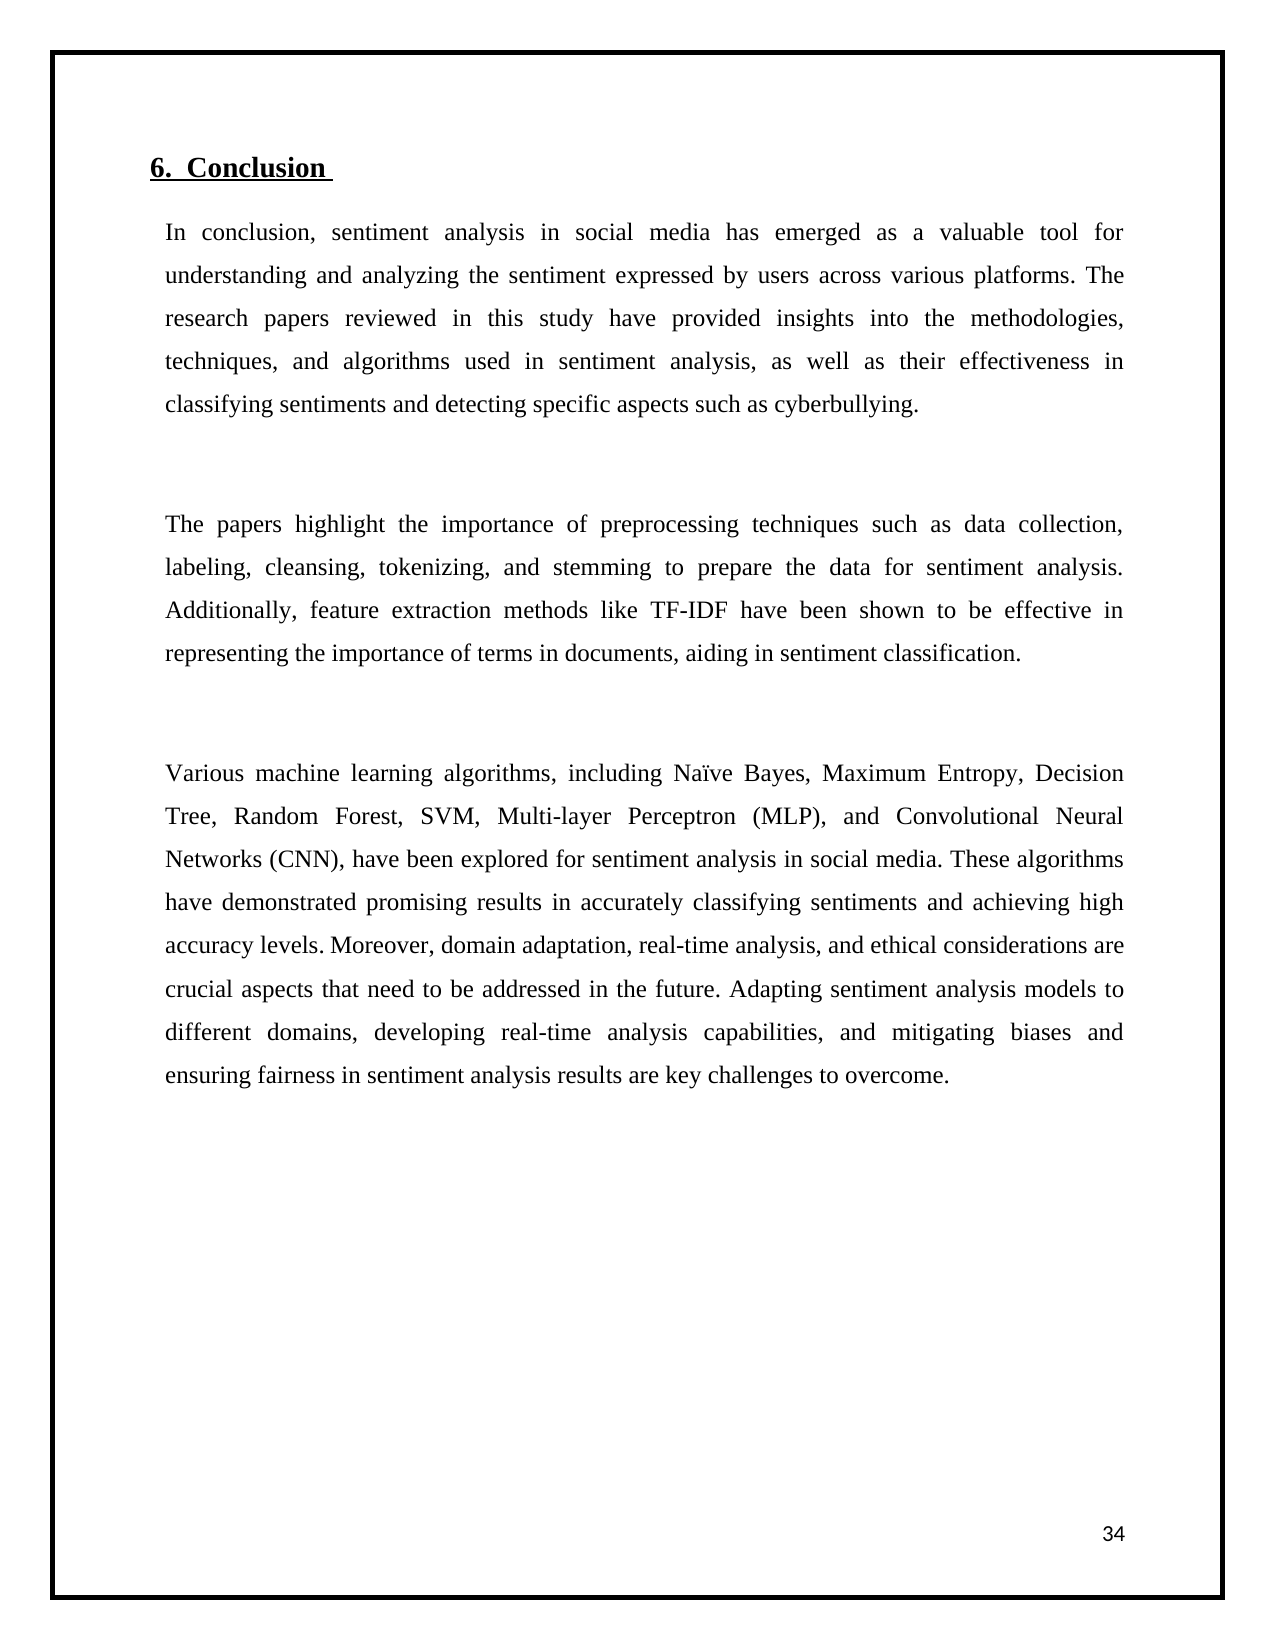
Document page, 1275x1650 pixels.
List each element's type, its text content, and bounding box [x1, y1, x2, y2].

text Various machine learning algorithms, including Naïve Bayes, Maximum Entropy, Decision Tree, Random Forest, SVM, Multi-layer Perceptron (MLP), and Convolutional Neural Networks (CNN), have been explored for sentiment analysis in social media. These algorithms have demonstrated promising results in accurately classifying sentiments and achieving high accuracy levels. Moreover, domain adaptation, real-time analysis, and ethical considerations are crucial aspects that need to be addressed in the future. Adapting sentiment analysis models to different domains, developing real-time analysis capabilities, and mitigating biases and ensuring fairness in sentiment analysis results are key challenges to overcome. [165, 758, 1125, 1089]
text In conclusion, sentiment analysis in social media has emerged as a valuable tool for understanding and analyzing the sentiment expressed by users across various platforms. The research papers reviewed in this study have provided insights into the methodologies, techniques, and algorithms used in sentiment analysis, as well as their effectiveness in classifying sentiments and detecting specific aspects such as cyberbullying. [165, 217, 1125, 418]
text 6. Conclusion [150, 150, 1125, 183]
text The papers highlight the importance of preprocessing techniques such as data collection, labeling, cleansing, tokenizing, and stemming to prepare the data for sentiment analysis. Additionally, feature extraction methods like TF-IDF have been shown to be effective in representing the importance of terms in documents, aiding in sentiment classification. [165, 509, 1125, 667]
